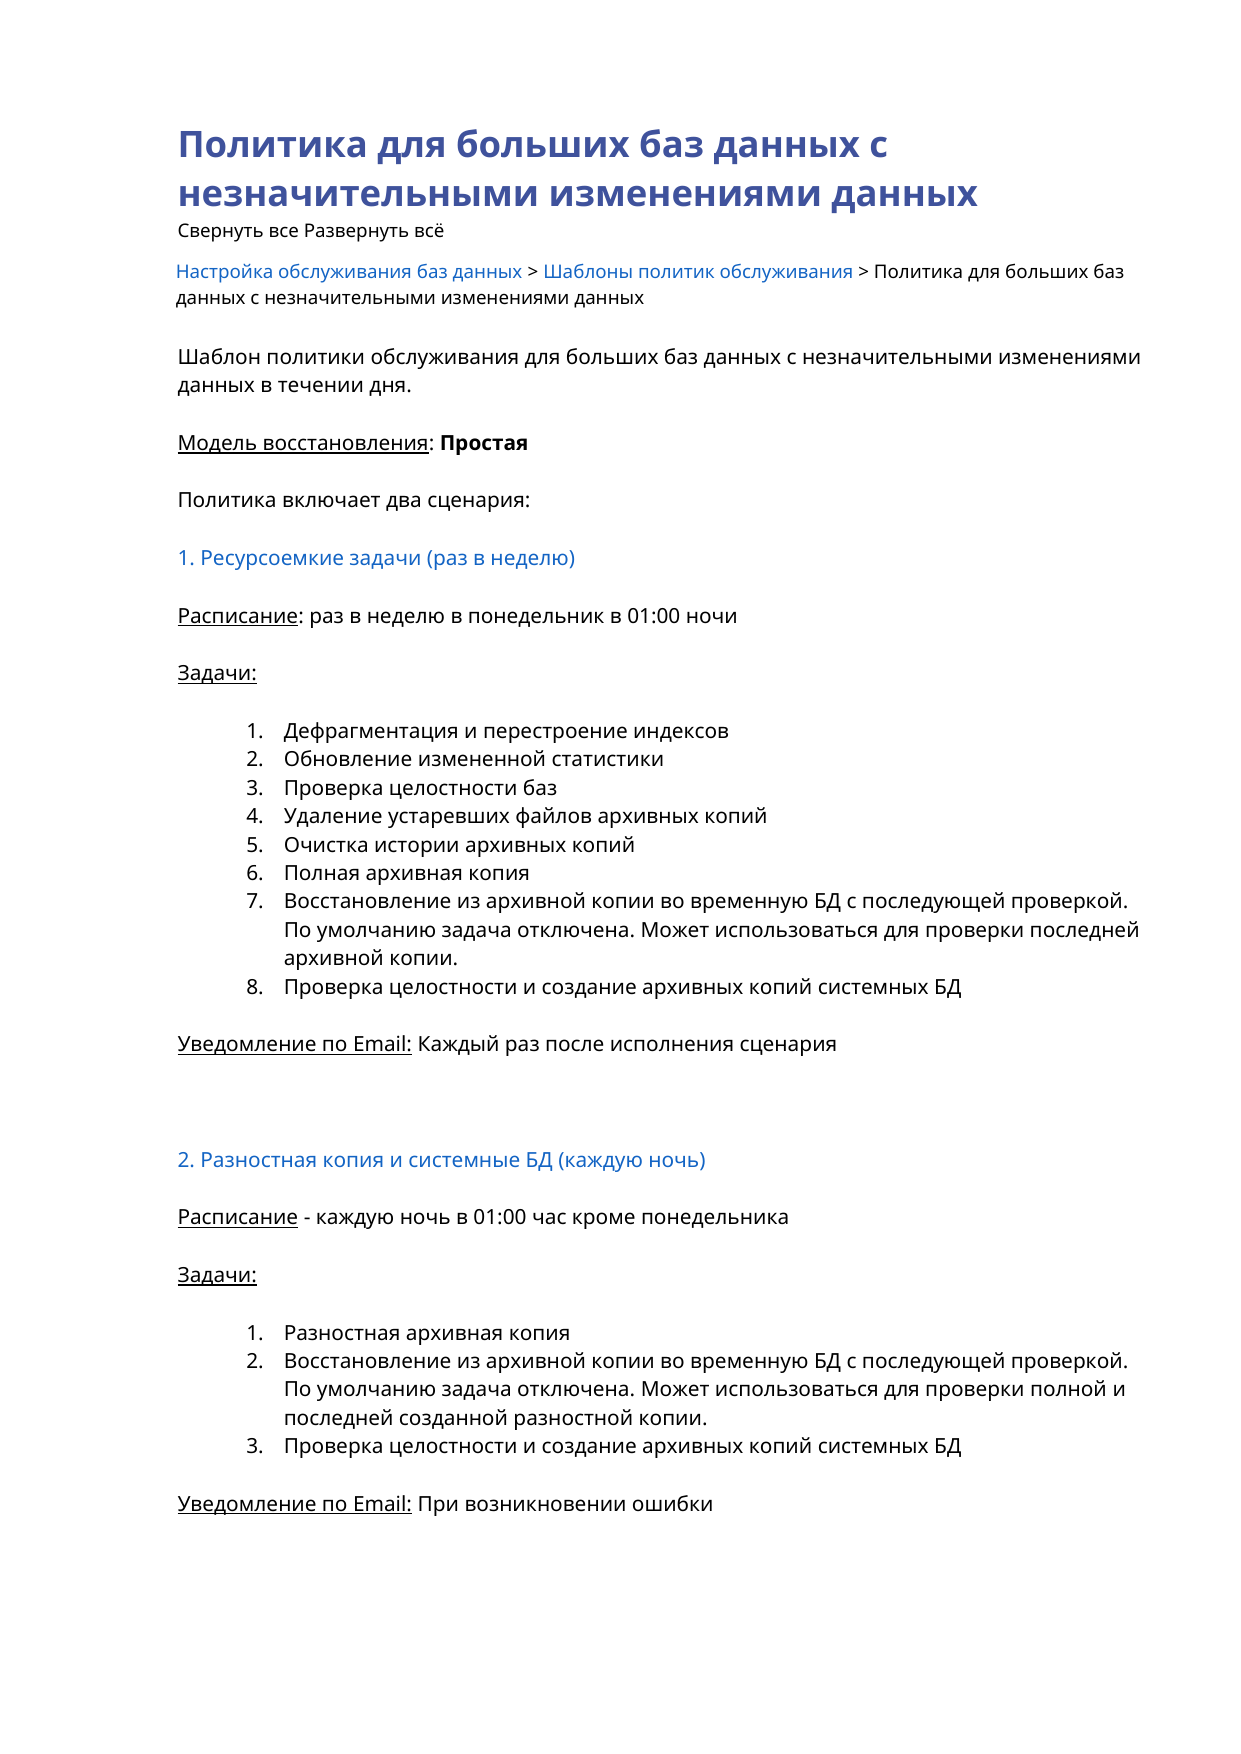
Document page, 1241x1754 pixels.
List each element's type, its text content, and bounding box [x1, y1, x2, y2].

text Политика включает два сценария: [177, 486, 1152, 514]
list Восстановление из архивной копии во временную БД с последующей проверкой. По умолчанию задача отключена. Может использоваться для проверки полной и последней созданной разностной копии. [246, 1346, 1152, 1431]
text 2. Разностная копия и системные БД (каждую ночь) [177, 1145, 1152, 1173]
text 1. Ресурсоемкие задачи (раз в неделю) [177, 543, 1152, 572]
list Обновление измененной статистики [246, 744, 1152, 773]
list Проверка целостности баз [246, 773, 1152, 801]
text Уведомление по Email: При возникновении ошибки [177, 1489, 1152, 1517]
list Разностная архивная копия [246, 1318, 1152, 1346]
text Задачи: [177, 658, 1152, 687]
list Полная архивная копия [246, 858, 1152, 887]
text Уведомление по Email: Каждый раз после исполнения сценария [177, 1029, 1152, 1058]
text Свернуть все Развернуть всё [177, 217, 1152, 243]
list Проверка целостности и создание архивных копий системных БД [246, 972, 1152, 1000]
list Восстановление из архивной копии во временную БД с последующей проверкой. По умолчанию задача отключена. Может использоваться для проверки последней архивной копии. [246, 887, 1152, 972]
list Проверка целостности и создание архивных копий системных БД [246, 1431, 1152, 1460]
text Расписание: раз в неделю в понедельник в 01:00 ночи [177, 601, 1152, 629]
list Удаление устаревших файлов архивных копий [246, 801, 1152, 830]
text Политика для больших баз данных с незначительными изменениями данных [177, 118, 1152, 217]
text Шаблон политики обслуживания для больших баз данных с незначительными изменениями данных в течении дня. [177, 342, 1152, 399]
text Расписание - каждую ночь в 01:00 час кроме понедельника [177, 1202, 1152, 1231]
text Задачи: [177, 1260, 1152, 1288]
list Дефрагментация и перестроение индексов [246, 716, 1152, 744]
list Очистка истории архивных копий [246, 830, 1152, 858]
table_header Настройка обслуживания баз данных > Шаблоны политик обслуживания > Политика для больших баз данных с незначительными изменениями данных [176, 256, 1150, 313]
text Модель восстановления: Простая [177, 428, 1152, 456]
